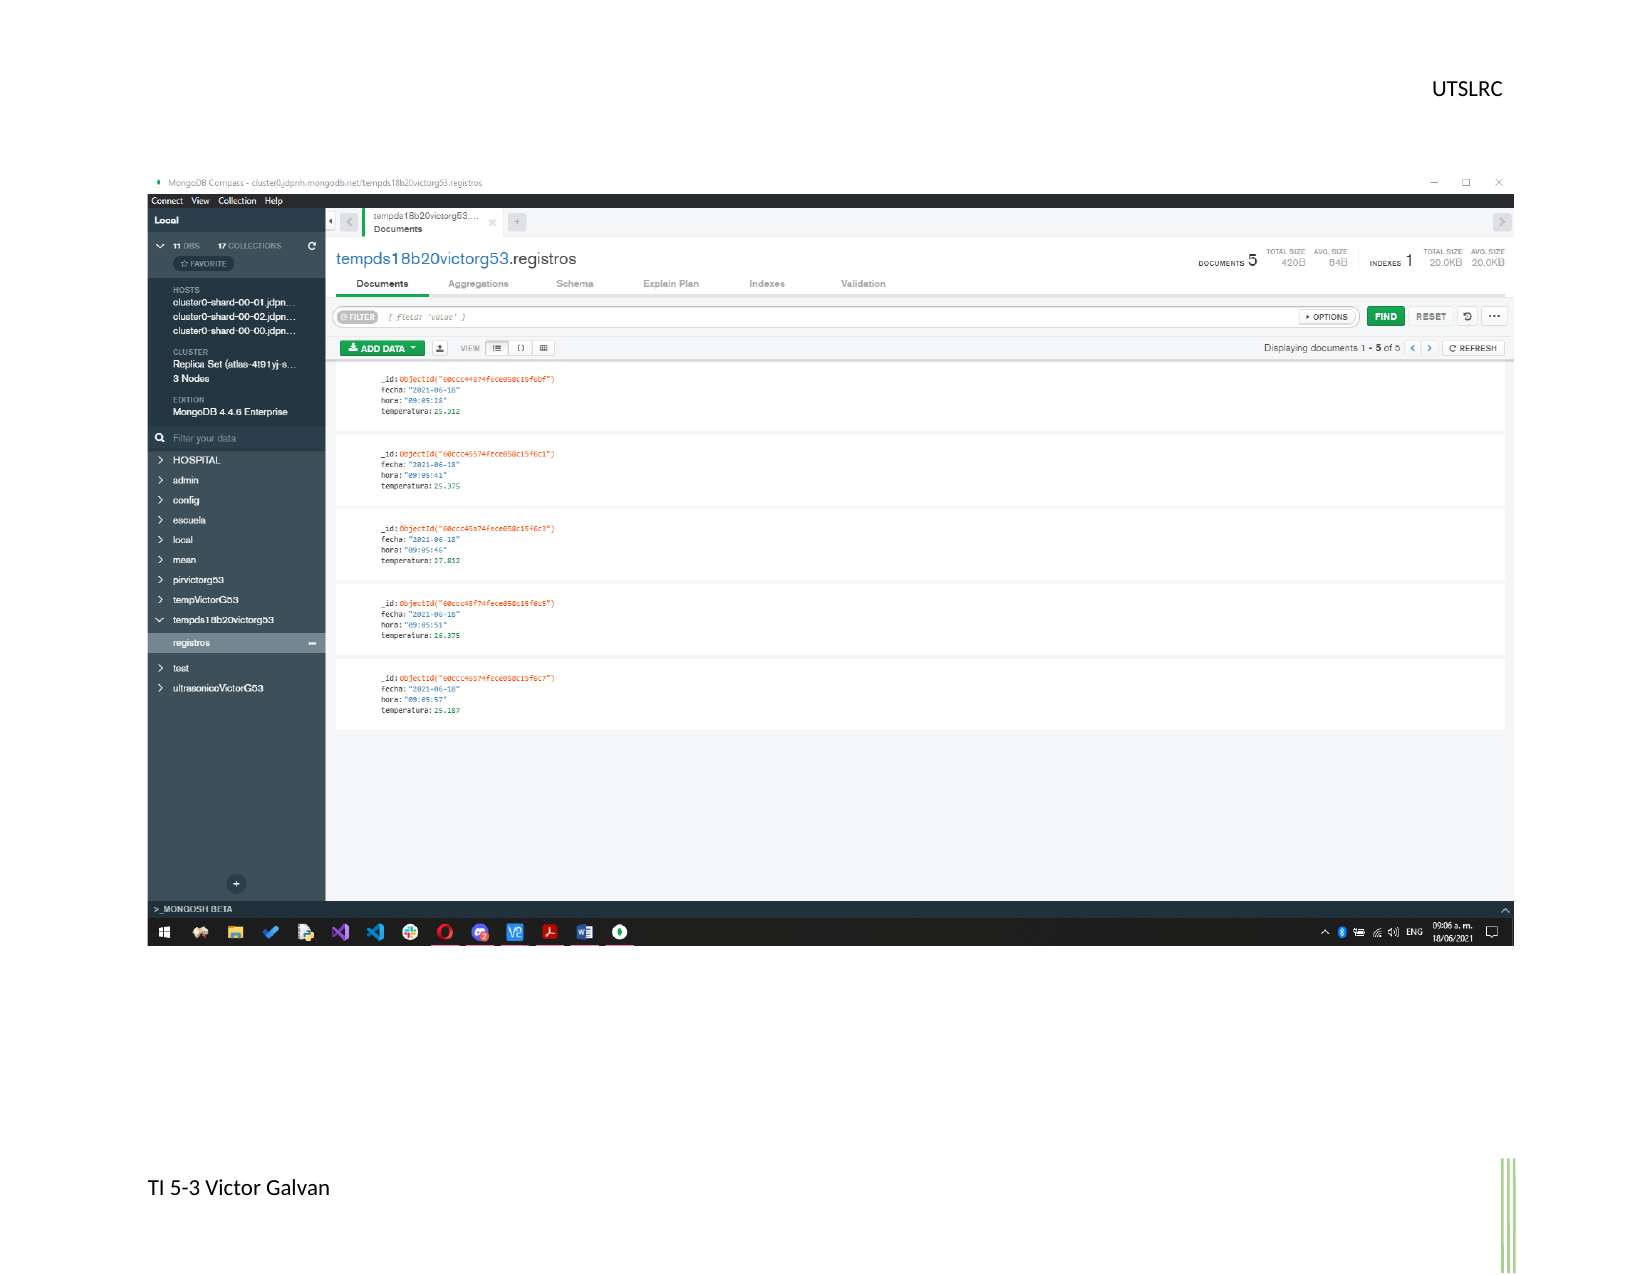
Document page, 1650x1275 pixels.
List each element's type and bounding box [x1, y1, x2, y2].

picture [147, 177, 1514, 946]
